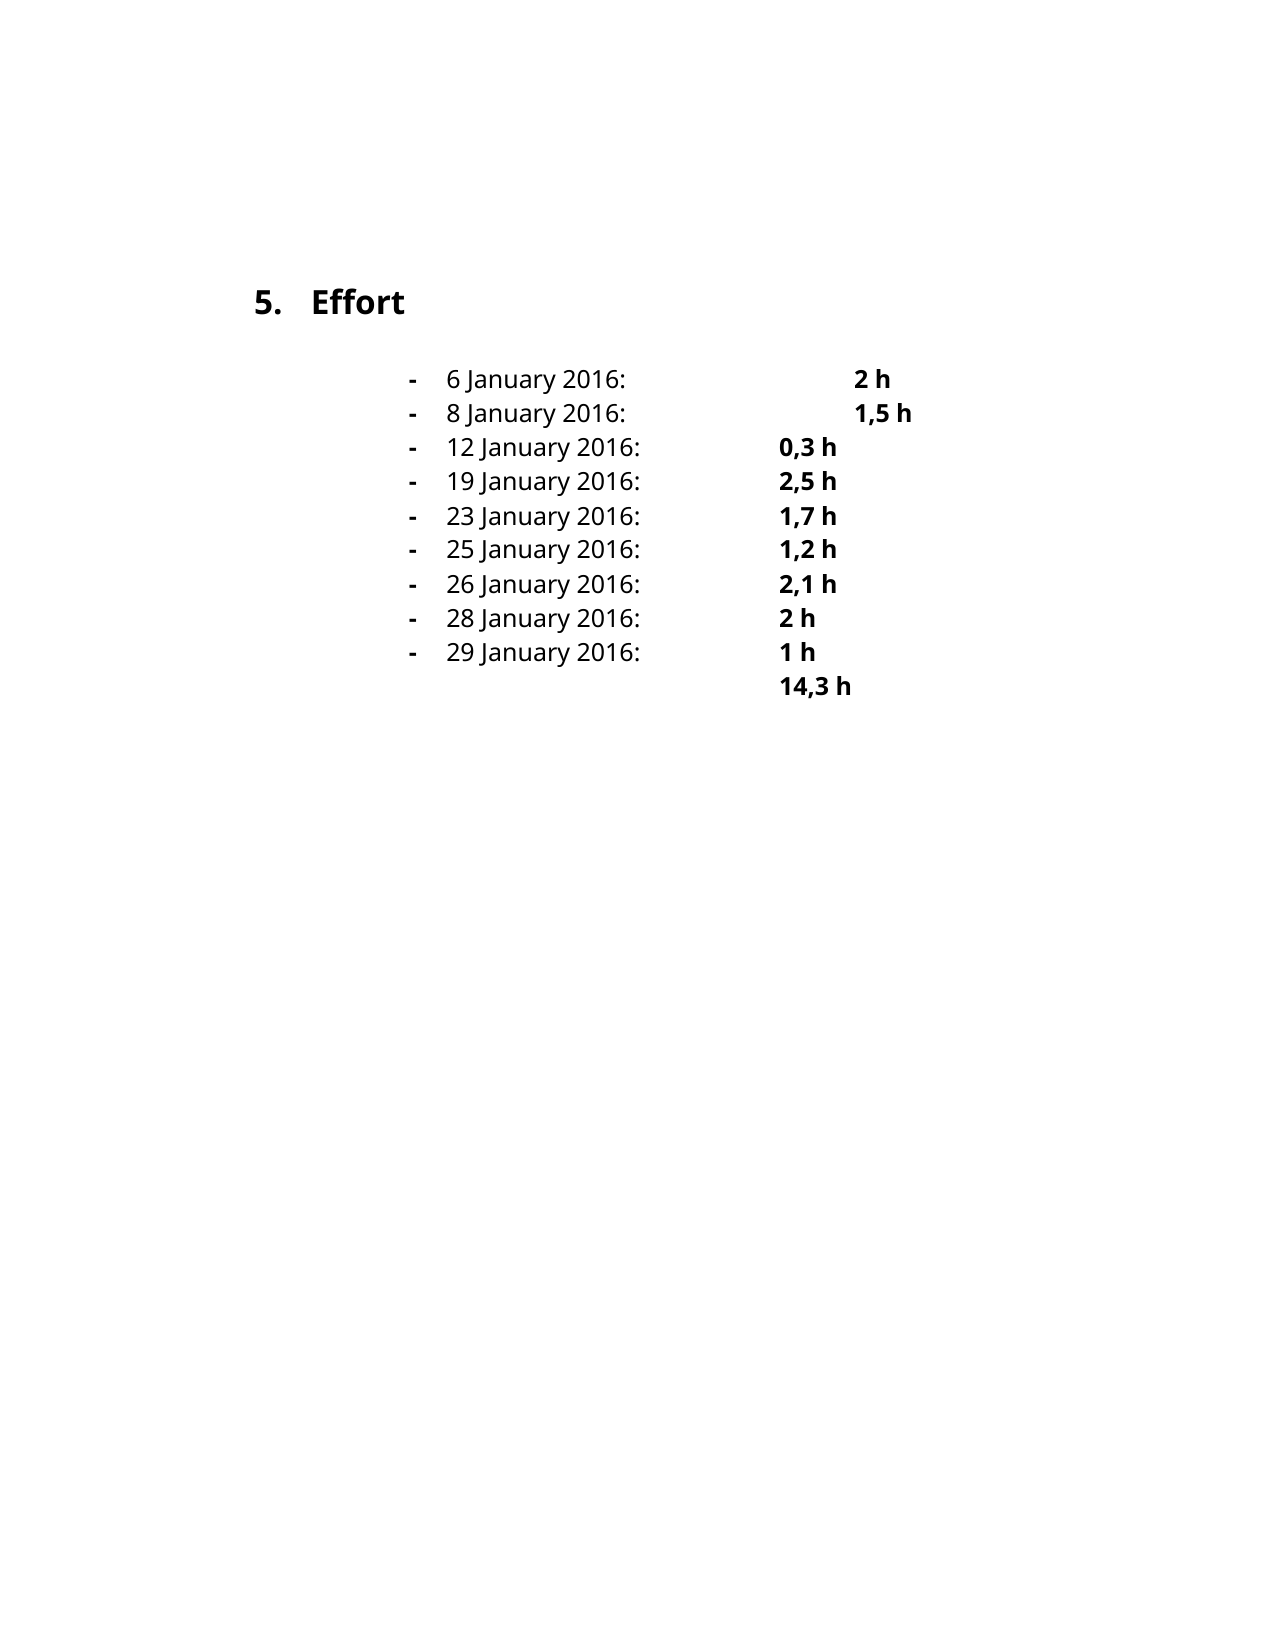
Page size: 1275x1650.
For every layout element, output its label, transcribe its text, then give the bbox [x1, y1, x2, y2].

list 12 January 2016: 0,3 h [408, 430, 1039, 464]
list 29 January 2016: 1 h [408, 634, 1039, 668]
list 26 January 2016: 2,1 h [408, 566, 1039, 600]
list 23 January 2016: 1,7 h [408, 498, 1039, 532]
list 19 January 2016: 2,5 h [408, 464, 1039, 498]
list 25 January 2016: 1,2 h [408, 532, 1039, 566]
subtitle Effort [254, 279, 1039, 324]
text 14,3 h [704, 668, 1039, 702]
list 28 January 2016: 2 h [408, 600, 1039, 634]
list 6 January 2016: 2 h [408, 362, 1039, 396]
list 8 January 2016: 1,5 h [408, 396, 1039, 430]
